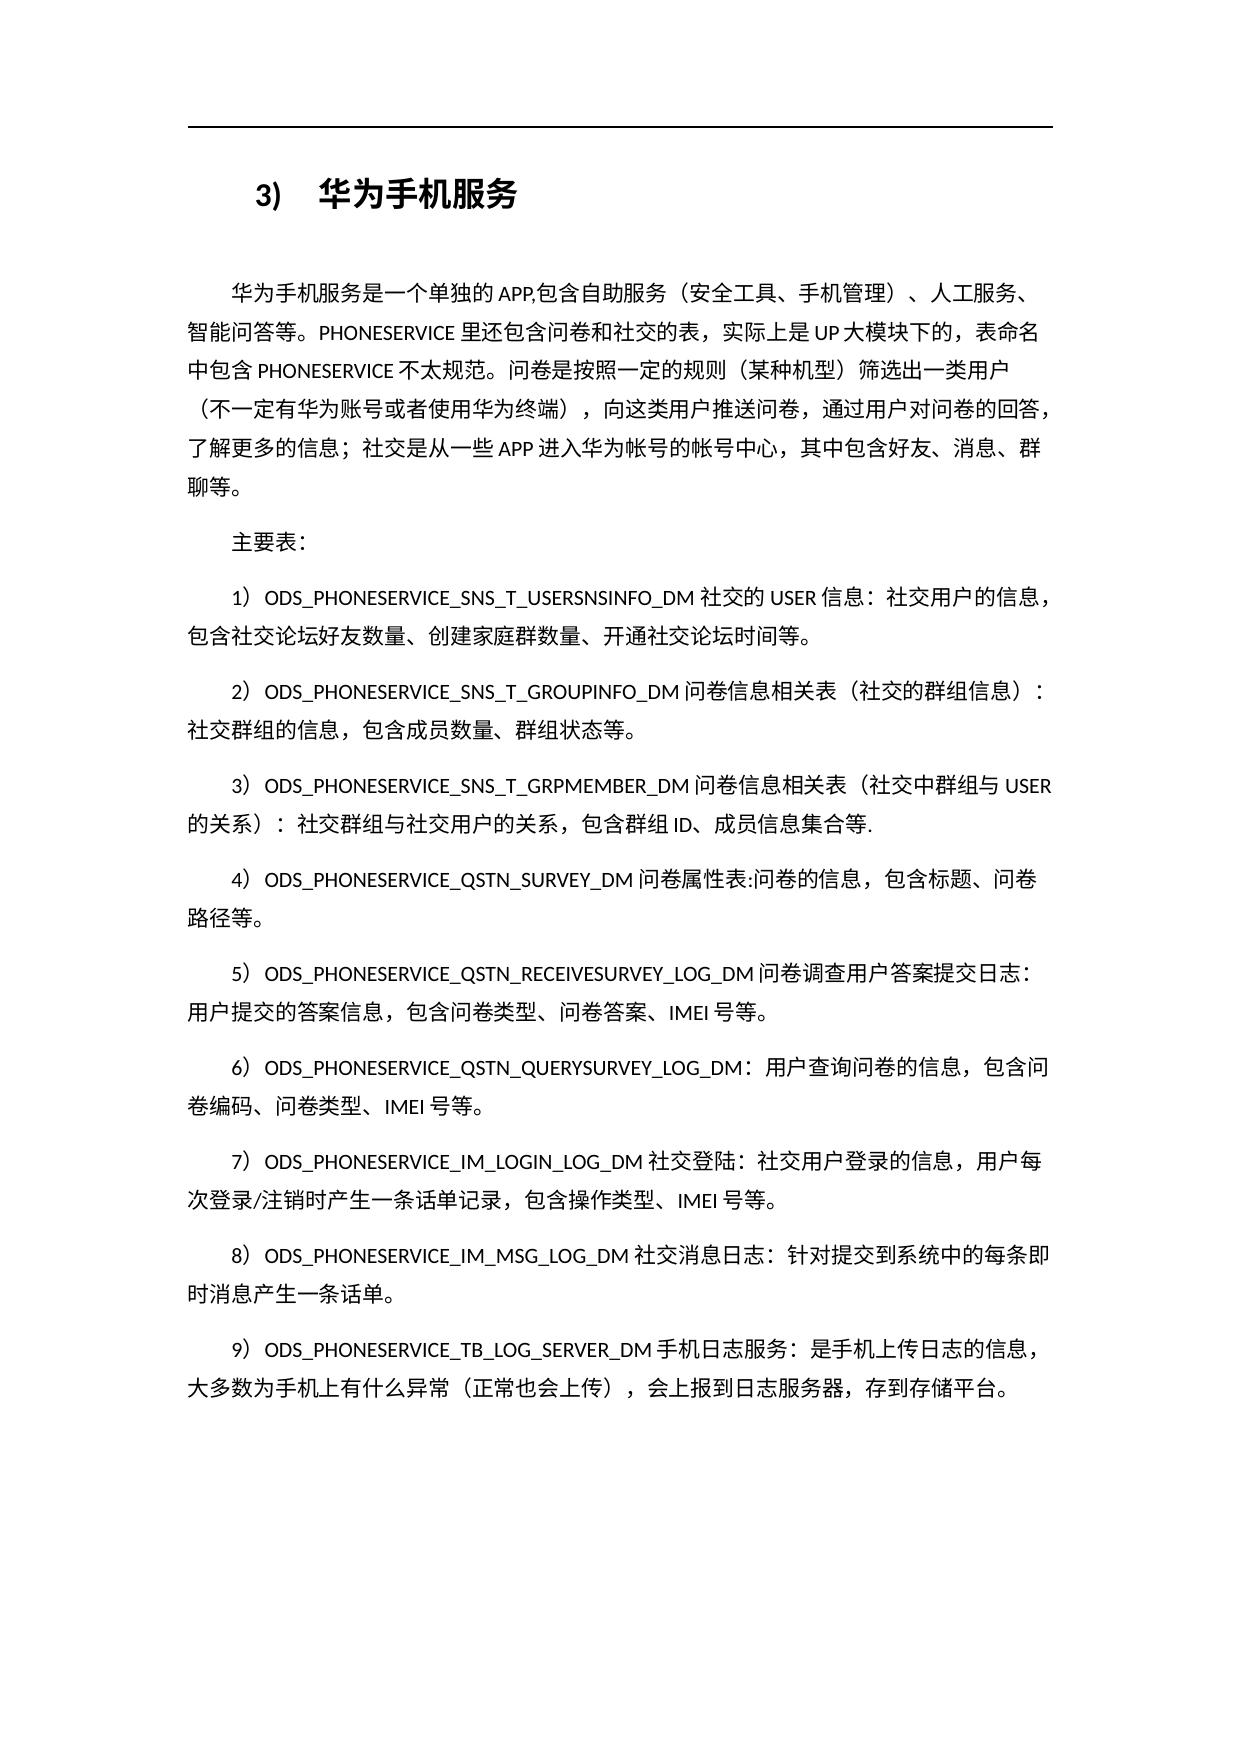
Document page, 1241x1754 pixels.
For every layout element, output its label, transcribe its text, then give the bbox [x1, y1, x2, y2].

text 9）ODS_PHONESERVICE_TB_LOG_SERVER_DM手机日志服务：是手机上传日志的信息，大多数为手机上有什么异常（正常也会上传），会上报到日志服务器，存到存储平台。 [187, 1332, 1053, 1403]
text 3）ODS_PHONESERVICE_SNS_T_GRPMEMBER_DM问卷信息相关表（社交中群组与USER的关系）：社交群组与社交用户的关系，包含群组ID、成员信息集合等. [187, 768, 1053, 839]
text 5）ODS_PHONESERVICE_QSTN_RECEIVESURVEY_LOG_DM问卷调查用户答案提交日志：用户提交的答案信息，包含问卷类型、问卷答案、IMEI号等。 [187, 956, 1053, 1027]
text 7）ODS_PHONESERVICE_IM_LOGIN_LOG_DM 社交登陆：社交用户登录的信息，用户每次登录/注销时产生一条话单记录，包含操作类型、IMEI号等。 [187, 1144, 1053, 1215]
text 华为手机服务是一个单独的APP,包含自助服务（安全工具、手机管理）、人工服务、智能问答等。PHONESERVICE里还包含问卷和社交的表，实际上是UP大模块下的，表命名中包含PHONESERVICE不太规范。问卷是按照一定的规则（某种机型）筛选出一类用户（不一定有华为账号或者使用华为终端），向这类用户推送问卷，通过用户对问卷的回答，了解更多的信息；社交是从一些APP进入华为帐号的帐号中心，其中包含好友、消息、群聊等。 [187, 275, 1053, 502]
subtitle 华为手机服务 [187, 159, 1053, 224]
text 4）ODS_PHONESERVICE_QSTN_SURVEY_DM问卷属性表:问卷的信息，包含标题、问卷路径等。 [187, 862, 1053, 933]
text 1）ODS_PHONESERVICE_SNS_T_USERSNSINFO_DM 社交的USER信息：社交用户的信息，包含社交论坛好友数量、创建家庭群数量、开通社交论坛时间等。 [187, 580, 1053, 651]
text 6）ODS_PHONESERVICE_QSTN_QUERYSURVEY_LOG_DM：用户查询问卷的信息，包含问卷编码、问卷类型、IMEI号等。 [187, 1050, 1053, 1121]
text 8）ODS_PHONESERVICE_IM_MSG_LOG_DM 社交消息日志：针对提交到系统中的每条即时消息产生一条话单。 [187, 1238, 1053, 1309]
text 2）ODS_PHONESERVICE_SNS_T_GROUPINFO_DM问卷信息相关表（社交的群组信息）：社交群组的信息，包含成员数量、群组状态等。 [187, 674, 1053, 745]
text 主要表： [187, 525, 1053, 557]
